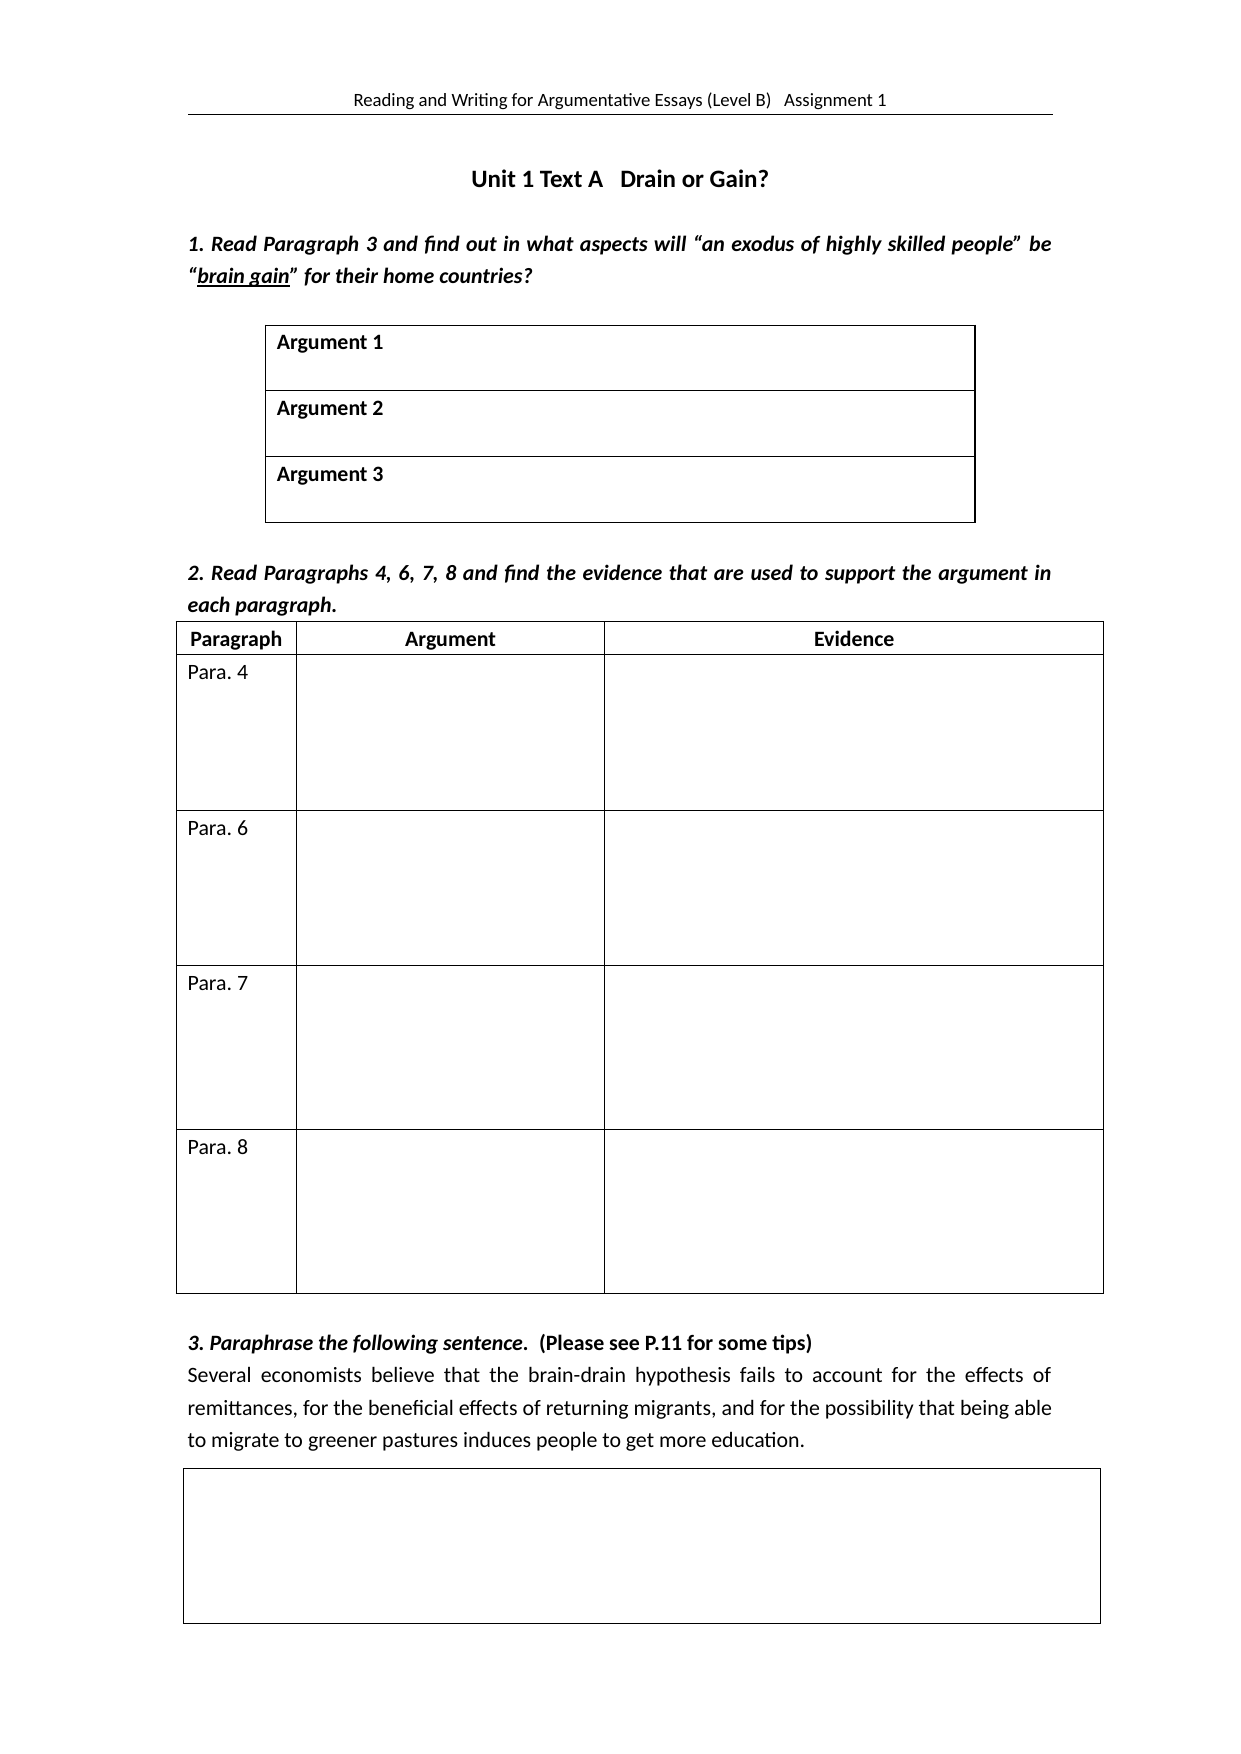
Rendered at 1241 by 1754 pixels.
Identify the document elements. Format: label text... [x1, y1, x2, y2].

table_cell Argument 3 [266, 457, 974, 522]
table_header Evidence [605, 622, 1103, 654]
table_cell [605, 811, 1103, 965]
table_cell [297, 1130, 604, 1292]
table_header Argument 1 [266, 326, 974, 390]
table_cell Argument 2 [266, 391, 974, 456]
table_cell Para. 7 [177, 966, 296, 1129]
table_cell [297, 811, 604, 965]
table_cell Para. 6 [177, 811, 296, 965]
table_cell [297, 966, 604, 1129]
text Several economists believe that the brain-drain hypothesis fails to account for the effects of remittances, for the beneficial effects of returning migrants, and for the possibility that being able to migrate to greener pastures induces people to get more education. [187, 1358, 1053, 1456]
text 1. Read Paragraph 3 and find out in what aspects will “an exodus of highly skilled people” be “brain gain” for their home countries? [187, 227, 1053, 292]
table_cell [605, 966, 1103, 1129]
table_cell Para. 4 [177, 655, 296, 810]
text 2. Read Paragraphs 4, 6, 7, 8 and find the evidence that are used to support the argument in each paragraph. [187, 556, 1053, 621]
table_header Argument [297, 622, 604, 654]
table_cell Para. 8 [177, 1130, 296, 1292]
table_cell [297, 655, 604, 810]
table_cell [605, 655, 1103, 810]
text 3. Paraphrase the following sentence. (Please see P.11 for some tips) [187, 1326, 1053, 1358]
text Unit 1 Text A Drain or Gain? [187, 162, 1053, 194]
table_header Paragraph [177, 622, 296, 654]
table_cell [605, 1130, 1103, 1292]
